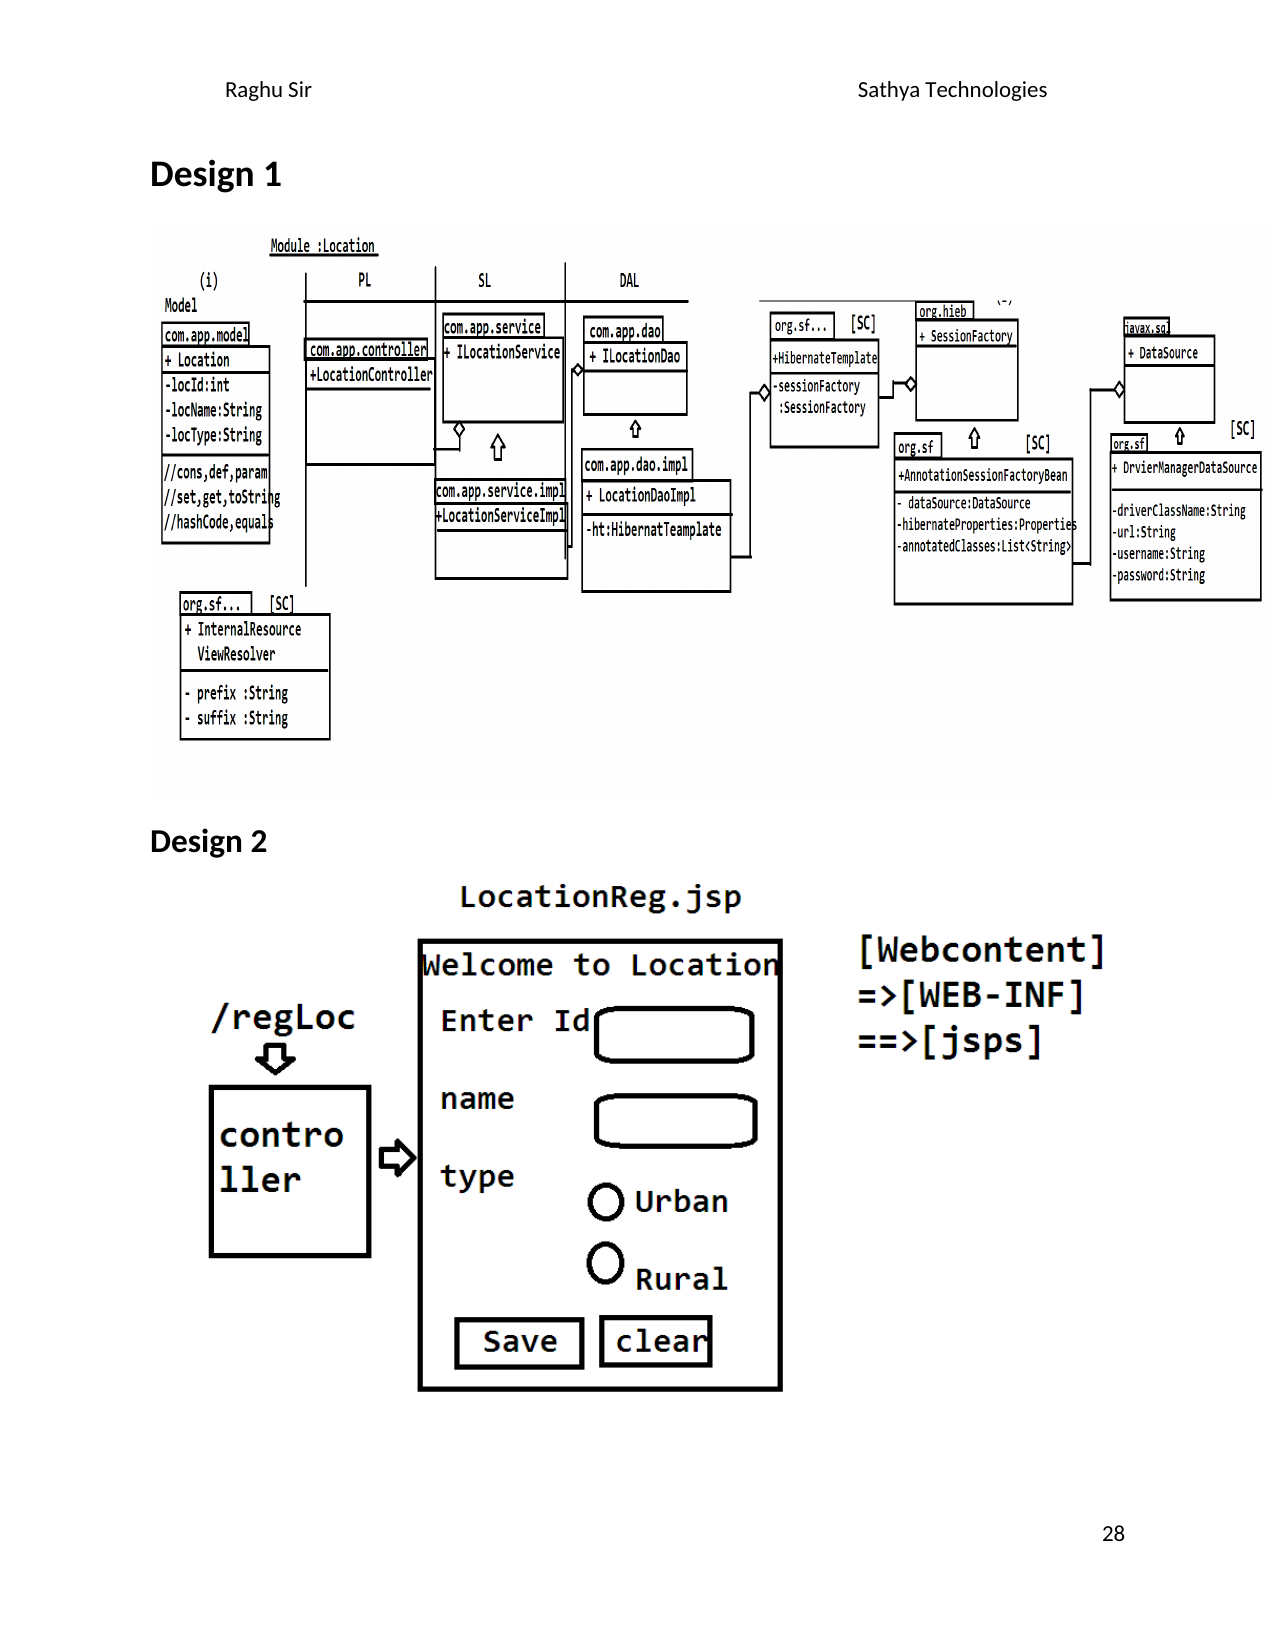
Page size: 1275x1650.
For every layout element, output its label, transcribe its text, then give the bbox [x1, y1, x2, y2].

picture [150, 223, 1275, 796]
text Design 1 [150, 150, 1125, 196]
picture [150, 865, 1124, 1437]
